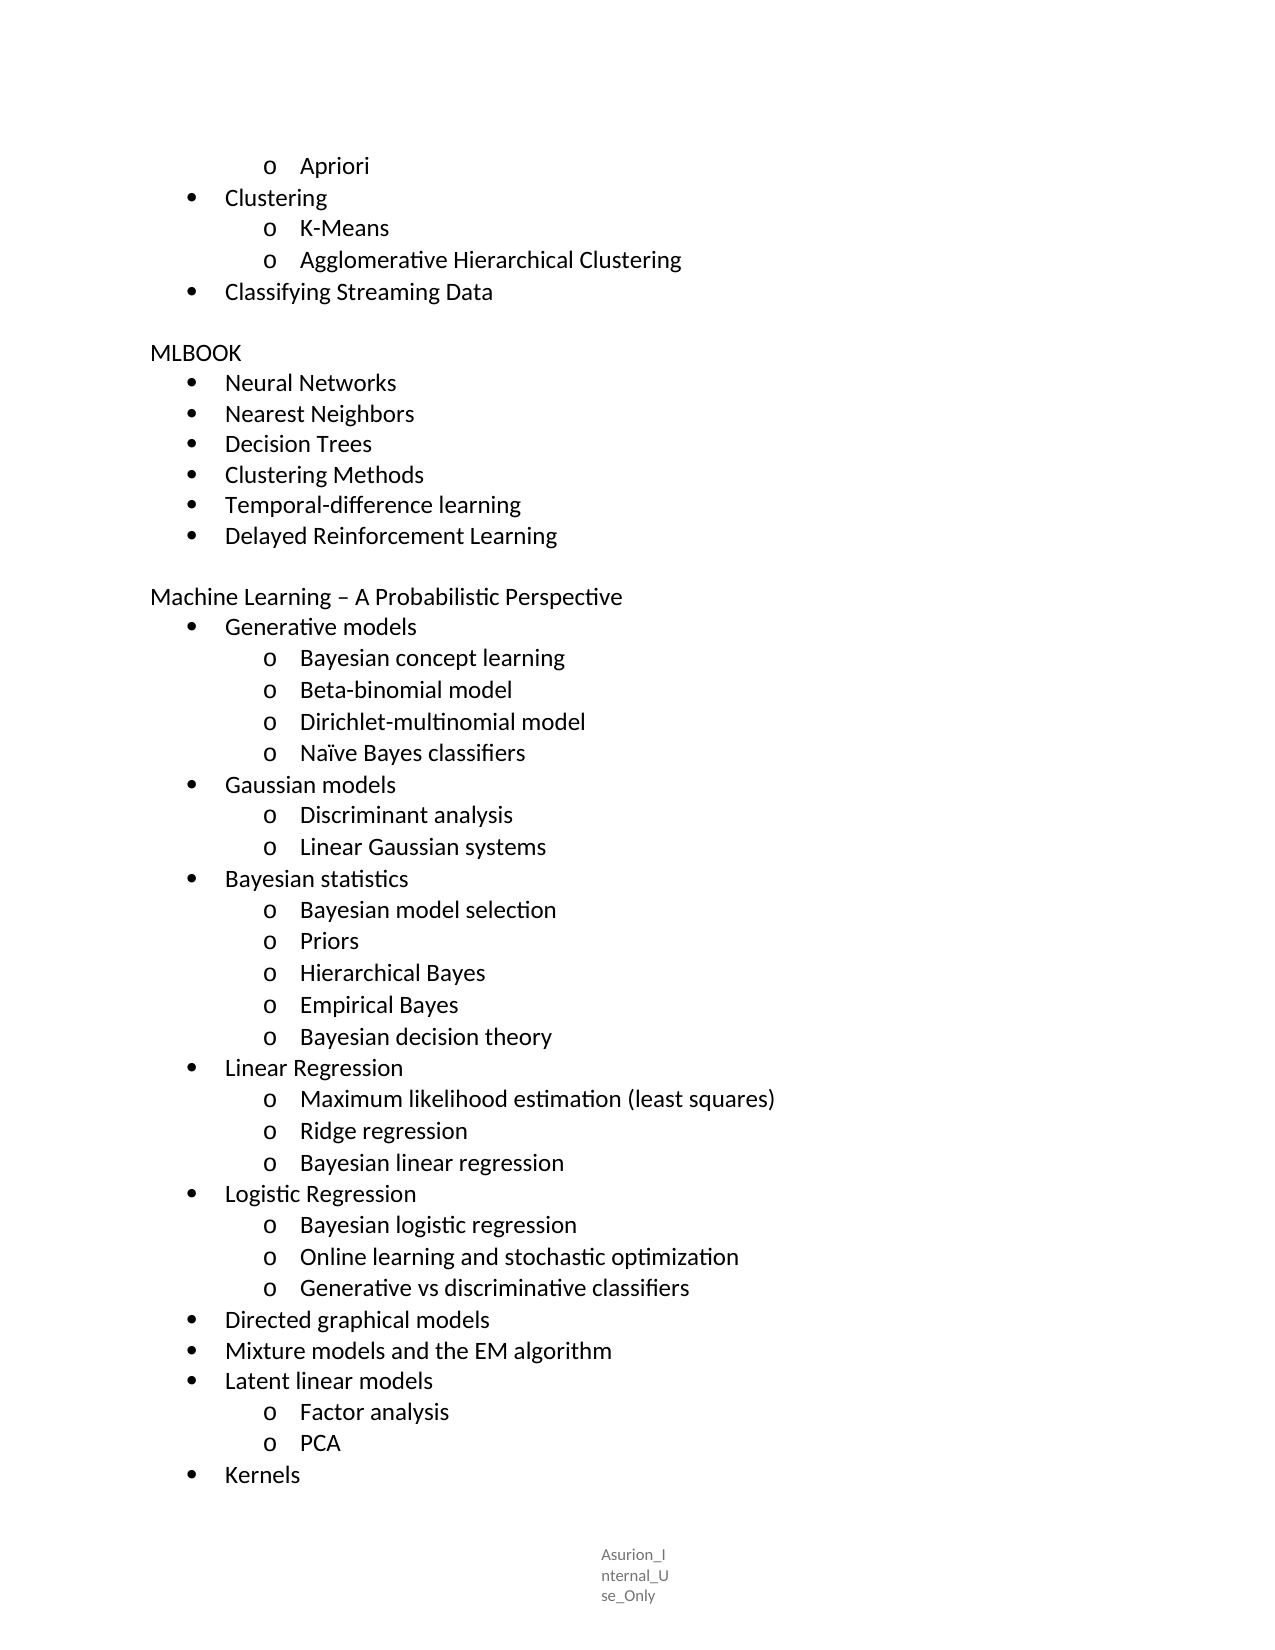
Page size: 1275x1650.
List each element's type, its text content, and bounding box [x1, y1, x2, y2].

list Decision Trees [187, 428, 1125, 459]
list Factor analysis [262, 1396, 1125, 1428]
list Online learning and stochastic optimization [262, 1241, 1125, 1272]
list Generative vs discriminative classifiers [262, 1272, 1125, 1304]
list PCA [262, 1428, 1125, 1459]
list Hierarchical Bayes [262, 957, 1125, 989]
list Bayesian decision theory [262, 1021, 1125, 1053]
list Priors [262, 926, 1125, 957]
list Agglomerative Hierarchical Clustering [262, 244, 1125, 276]
list Latent linear models [187, 1365, 1125, 1396]
list Clustering [187, 182, 1125, 212]
list Clustering Methods [187, 459, 1125, 489]
list Nearest Neighbors [187, 398, 1125, 428]
list Linear Gaussian systems [262, 831, 1125, 863]
list Bayesian logistic regression [262, 1209, 1125, 1241]
text Machine Learning – A Probabilistic Perspective [150, 581, 1125, 612]
list Bayesian statistics [187, 863, 1125, 894]
list Temporal-difference learning [187, 489, 1125, 520]
list K-Means [262, 212, 1125, 244]
list Gaussian models [187, 769, 1125, 800]
list Ridge regression [262, 1115, 1125, 1147]
list Delayed Reinforcement Learning [187, 520, 1125, 551]
list Directed graphical models [187, 1304, 1125, 1335]
text MLBOOK [150, 337, 1125, 367]
list Bayesian concept learning [262, 642, 1125, 674]
list Beta-binomial model [262, 674, 1125, 706]
list Discriminant analysis [262, 800, 1125, 831]
list Apriori [262, 150, 1125, 182]
list Logistic Regression [187, 1178, 1125, 1209]
list Classifying Streaming Data [187, 276, 1125, 306]
list Generative models [187, 612, 1125, 642]
list Naïve Bayes classifiers [262, 737, 1125, 769]
list Neural Networks [187, 367, 1125, 398]
list Bayesian model selection [262, 894, 1125, 926]
list Mixture models and the EM algorithm [187, 1335, 1125, 1365]
list Dirichlet-multinomial model [262, 706, 1125, 737]
list Empirical Bayes [262, 989, 1125, 1021]
list Bayesian linear regression [262, 1147, 1125, 1178]
list Maximum likelihood estimation (least squares) [262, 1083, 1125, 1115]
list Kernels [187, 1459, 1125, 1490]
list Linear Regression [187, 1053, 1125, 1083]
